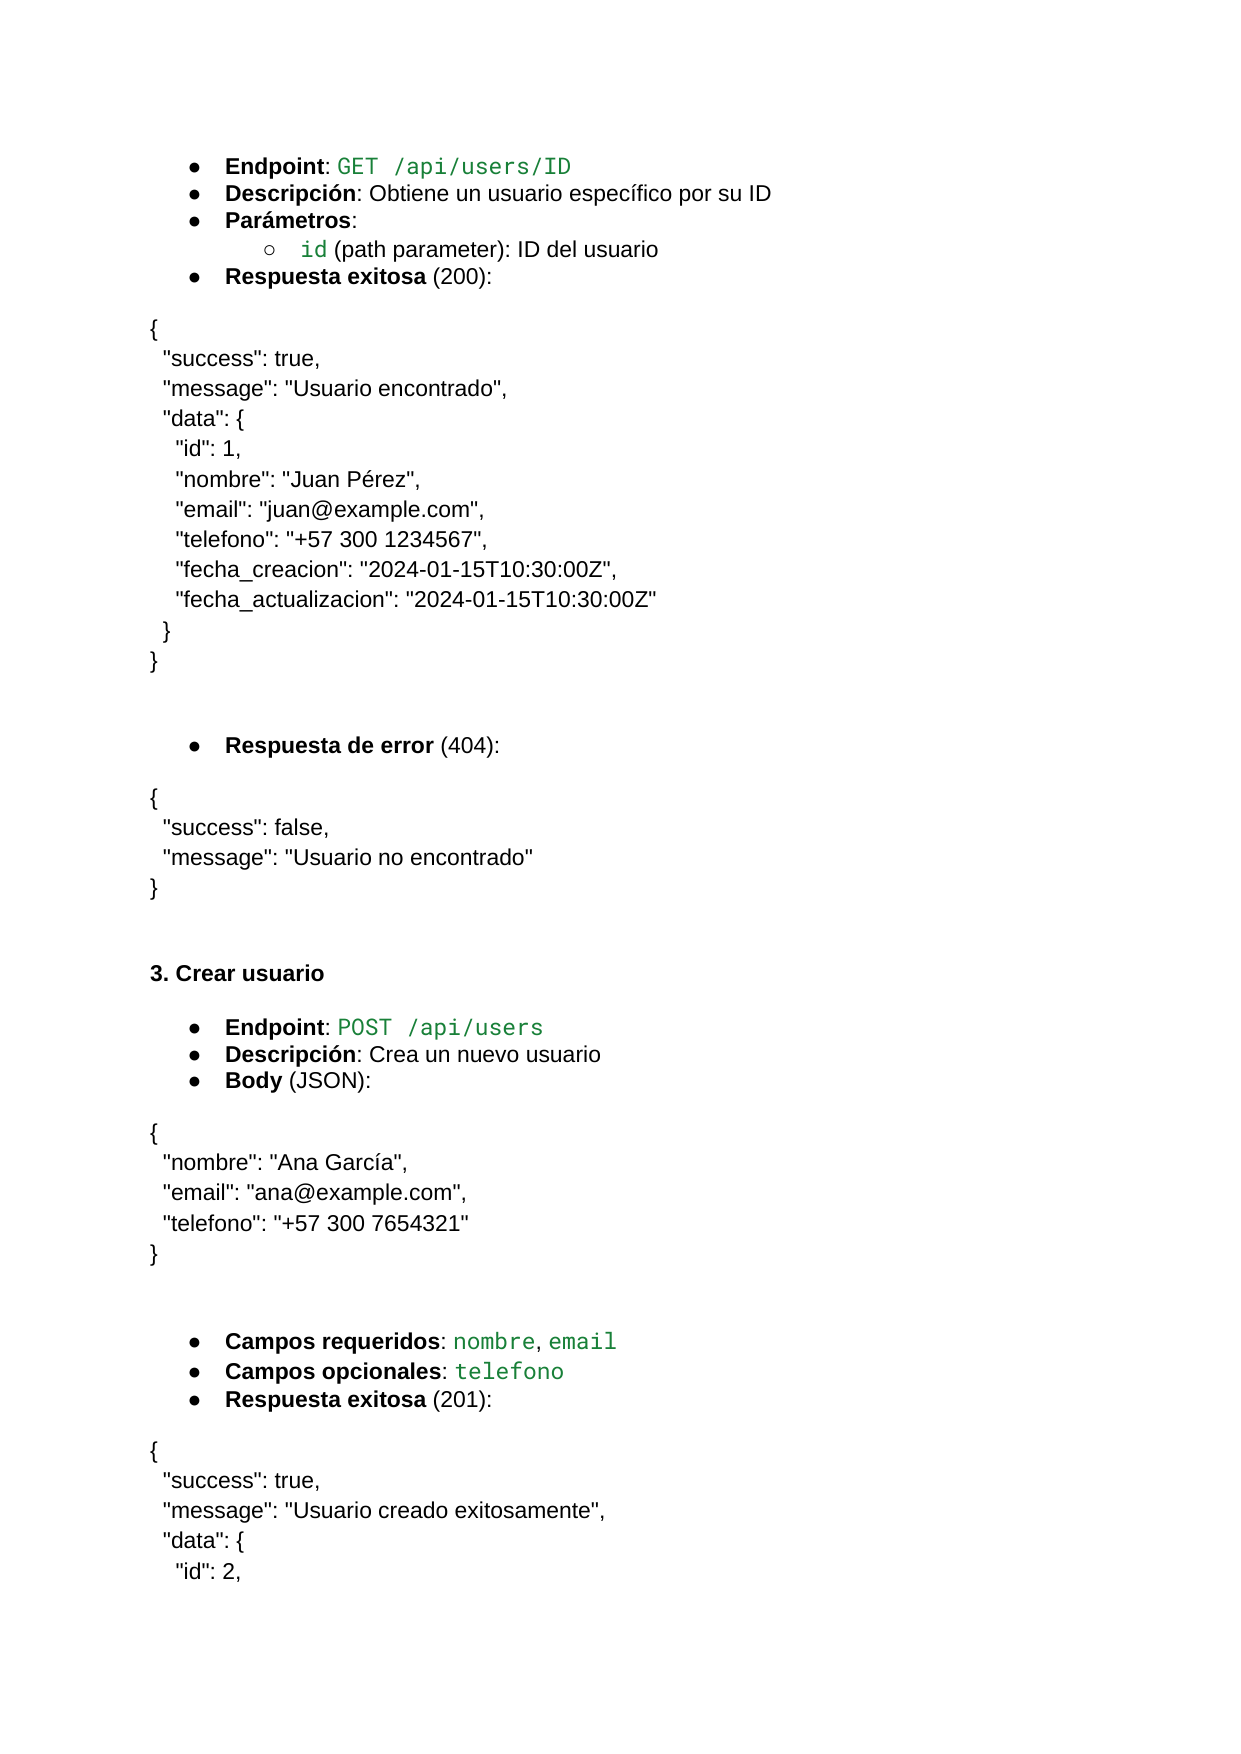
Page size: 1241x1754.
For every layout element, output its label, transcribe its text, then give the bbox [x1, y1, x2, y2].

text } [150, 647, 1090, 673]
text { [150, 1119, 1090, 1145]
text "id": 1, [150, 435, 1090, 462]
text "data": { [150, 1527, 1090, 1554]
text "nombre": "Juan Pérez", [150, 466, 1090, 492]
list Campos opcionales: telefono [187, 1355, 1090, 1386]
list Descripción: Crea un nuevo usuario [187, 1041, 1090, 1067]
list Respuesta de error (404): [187, 732, 1090, 758]
text { [150, 314, 1090, 341]
text "message": "Usuario creado exitosamente", [150, 1497, 1090, 1524]
list Respuesta exitosa (201): [187, 1386, 1090, 1412]
text "nombre": "Ana García", [150, 1149, 1090, 1175]
list Campos requeridos: nombre, email [187, 1325, 1090, 1355]
list Endpoint: POST /api/users [187, 1011, 1090, 1041]
text "success": false, [150, 814, 1090, 840]
text "message": "Usuario no encontrado" [150, 844, 1090, 870]
text "fecha_creacion": "2024-01-15T10:30:00Z", [150, 556, 1090, 582]
text { [150, 1437, 1090, 1463]
text { [150, 783, 1090, 810]
subtitle 3. Crear usuario [150, 959, 1090, 986]
text "message": "Usuario encontrado", [150, 375, 1090, 401]
list Descripción: Obtiene un usuario específico por su ID [187, 180, 1090, 207]
list Parámetros: [187, 207, 1090, 233]
text "data": { [150, 405, 1090, 431]
text "fecha_actualizacion": "2024-01-15T10:30:00Z" [150, 586, 1090, 613]
text } [150, 1240, 1090, 1266]
list Endpoint: GET /api/users/ID [187, 150, 1090, 180]
list id (path parameter): ID del usuario [262, 233, 1090, 263]
text } [150, 617, 1090, 643]
text "success": true, [150, 345, 1090, 371]
list Respuesta exitosa (200): [187, 263, 1090, 289]
text "telefono": "+57 300 1234567", [150, 526, 1090, 552]
list Body (JSON): [187, 1067, 1090, 1094]
text "email": "ana@example.com", [150, 1179, 1090, 1206]
text } [150, 874, 1090, 901]
text "id": 2, [150, 1558, 1090, 1584]
text "success": true, [150, 1467, 1090, 1493]
text "email": "juan@example.com", [150, 496, 1090, 522]
text "telefono": "+57 300 7654321" [150, 1209, 1090, 1236]
